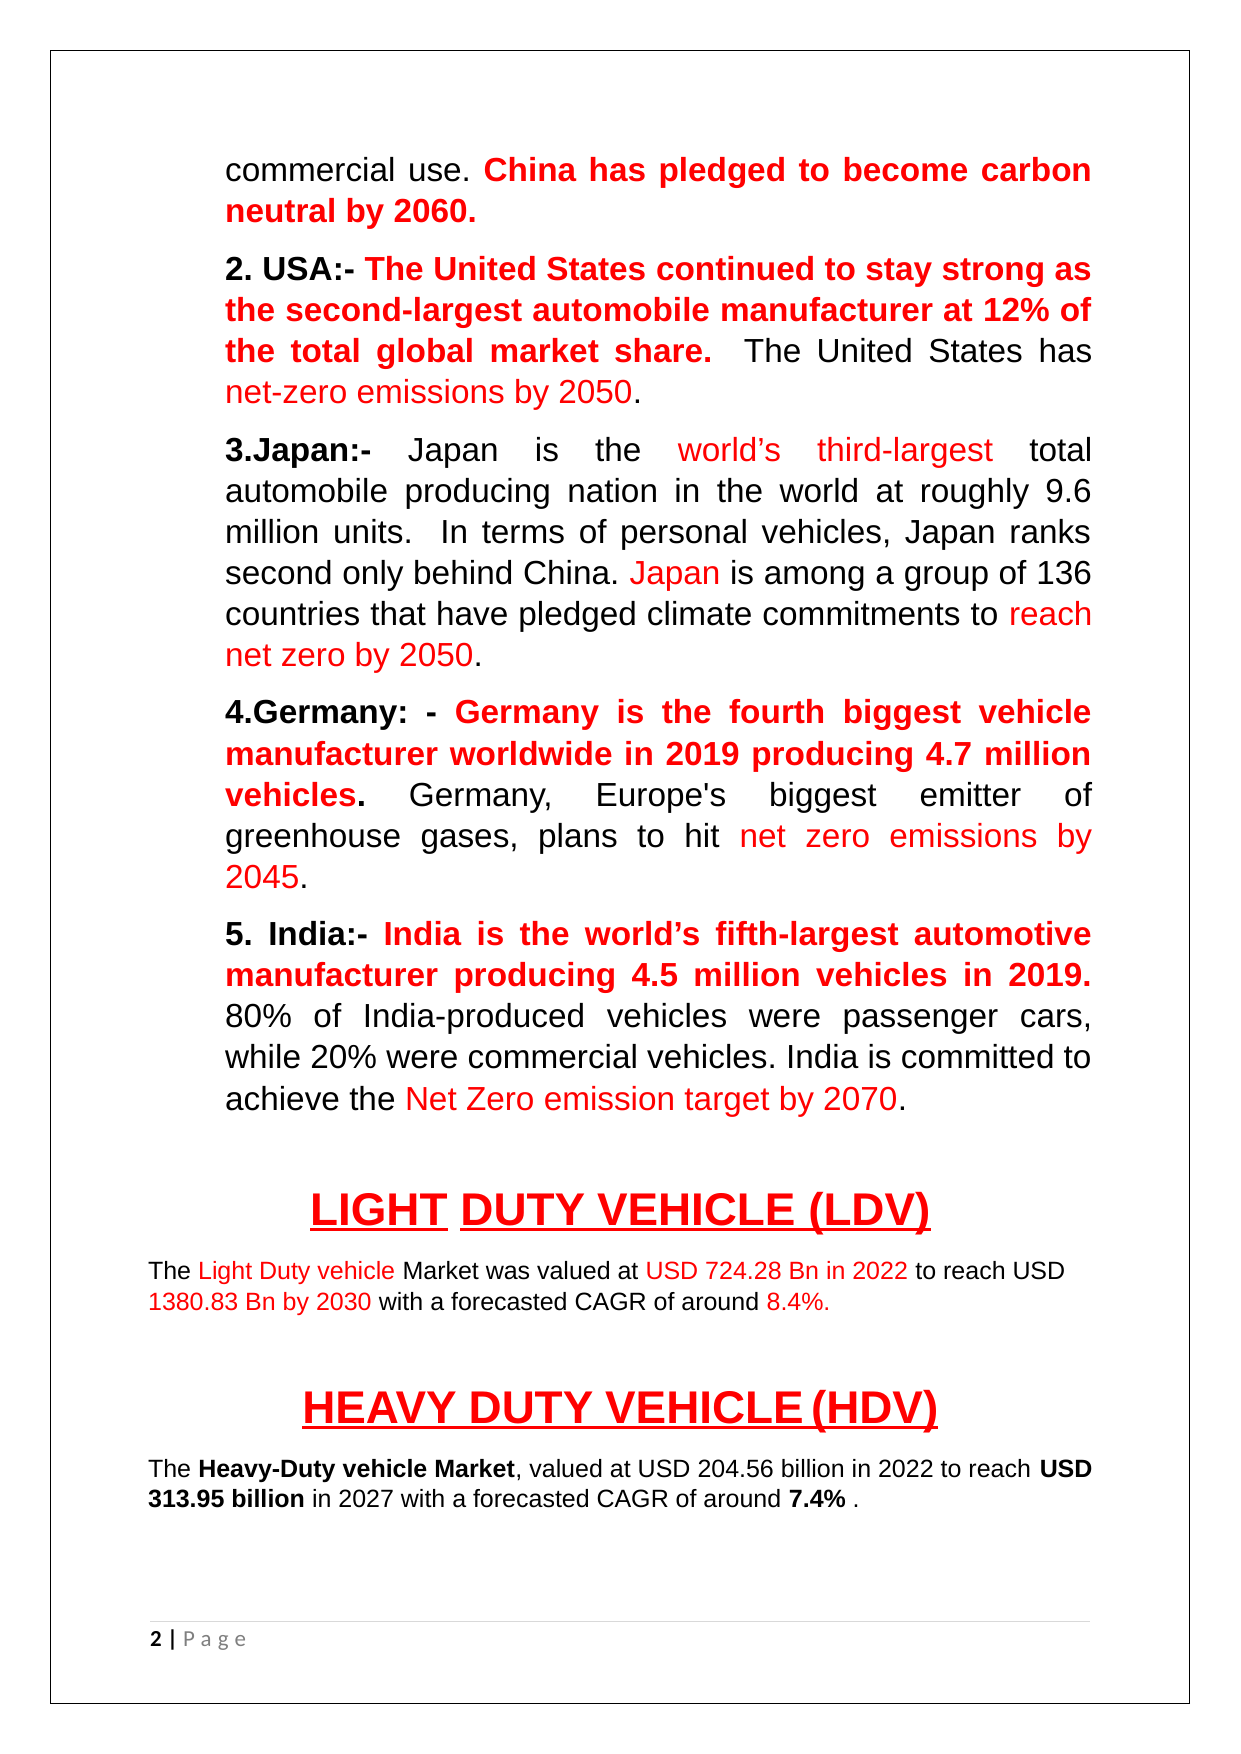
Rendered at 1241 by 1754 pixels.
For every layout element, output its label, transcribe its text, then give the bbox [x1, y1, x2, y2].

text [225, 150, 1092, 229]
text The Heavy-Duty vehicle Market, valued at USD 204.56 billion in 2022 to reach USD 313.95 billion in 2027 with a forecasted CAGR of around 7.4% . [148, 1453, 1092, 1513]
text 2. USA:- The United States continued to stay strong as the second-largest automobile manufacturer at 12% of the total global market share. The United States has net-zero emissions by 2050. [225, 249, 1092, 410]
text HEAVY DUTY VEHICLE (HDV) [148, 1381, 1092, 1433]
text 3.Japan:- Japan is the world’s third-largest total automobile producing nation in the world at roughly 9.6 million units. In terms of personal vehicles, Japan ranks second only behind China. Japan is among a group of 136 countries that have pledged climate commitments to reach net zero by 2050. [225, 429, 1092, 673]
text 5. India:- India is the world’s fifth-largest automotive manufacturer producing 4.5 million vehicles in 2019. 80% of India-produced vehicles were passenger cars, while 20% were commercial vehicles. India is committed to achieve the Net Zero emission target by 2070. [225, 914, 1092, 1117]
text LIGHT DUTY VEHICLE (LDV) [148, 1183, 1092, 1236]
text The Light Duty vehicle Market was valued at USD 724.28 Bn in 2022 to reach USD 1380.83 Bn by 2030 with a forecasted CAGR of around 8.4%. [148, 1256, 1092, 1315]
text 4.Germany: - Germany is the fourth biggest vehicle manufacturer worldwide in 2019 producing 4.7 million vehicles. Germany, Europe's biggest emitter of greenhouse gases, plans to hit net zero emissions by 2045. [225, 692, 1092, 895]
